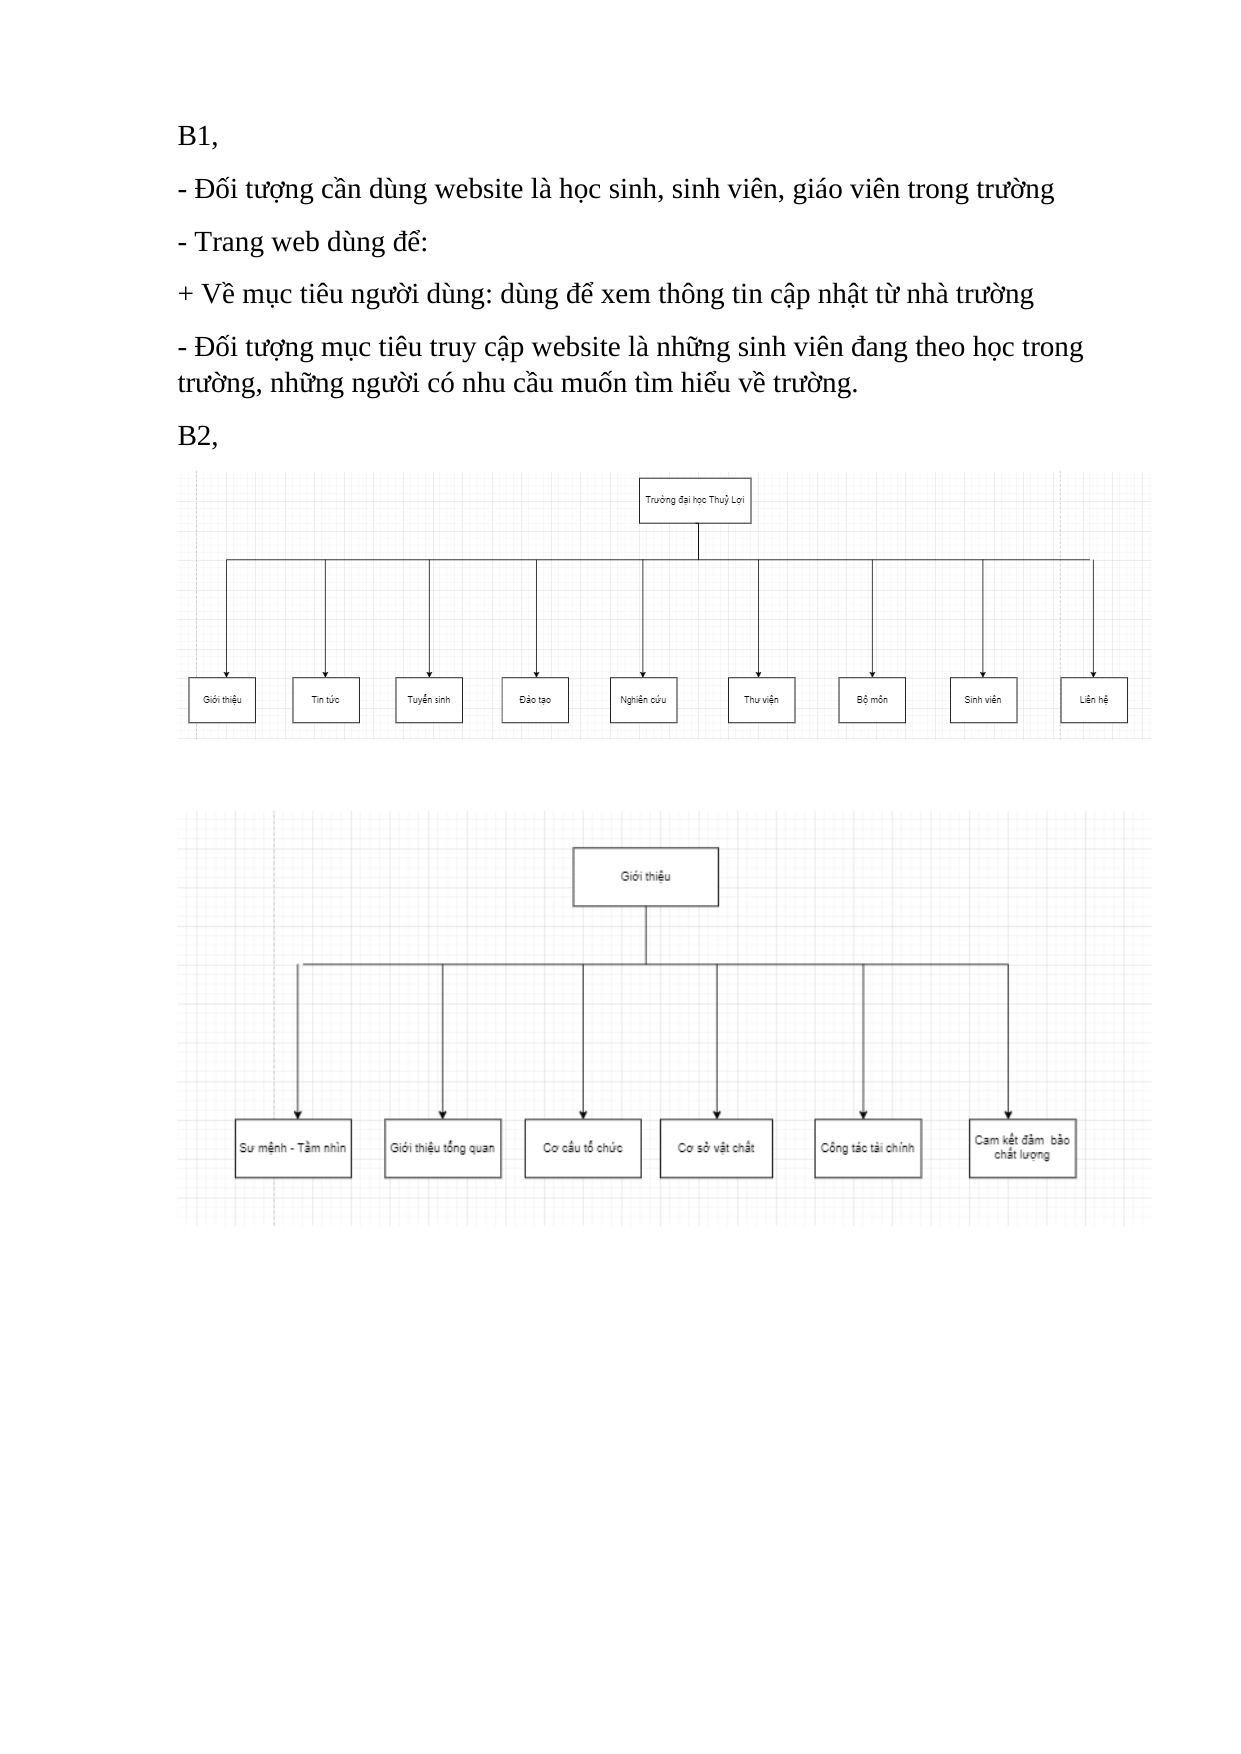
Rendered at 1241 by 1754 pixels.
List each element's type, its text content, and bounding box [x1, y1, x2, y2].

text - Đối tượng mục tiêu truy cập website là những sinh viên đang theo học trong trường, những người có nhu cầu muốn tìm hiểu về trường. [177, 329, 1152, 399]
text B2, [177, 418, 1152, 452]
text - Đối tượng cần dùng website là học sinh, sinh viên, giáo viên trong trường [177, 171, 1152, 204]
text + Về mục tiêu người dùng: dùng để xem thông tin cập nhật từ nhà trường [177, 277, 1152, 310]
text - Trang web dùng để: [177, 224, 1152, 257]
text B1, [177, 118, 1152, 152]
picture [177, 471, 1152, 740]
picture [177, 811, 1152, 1226]
